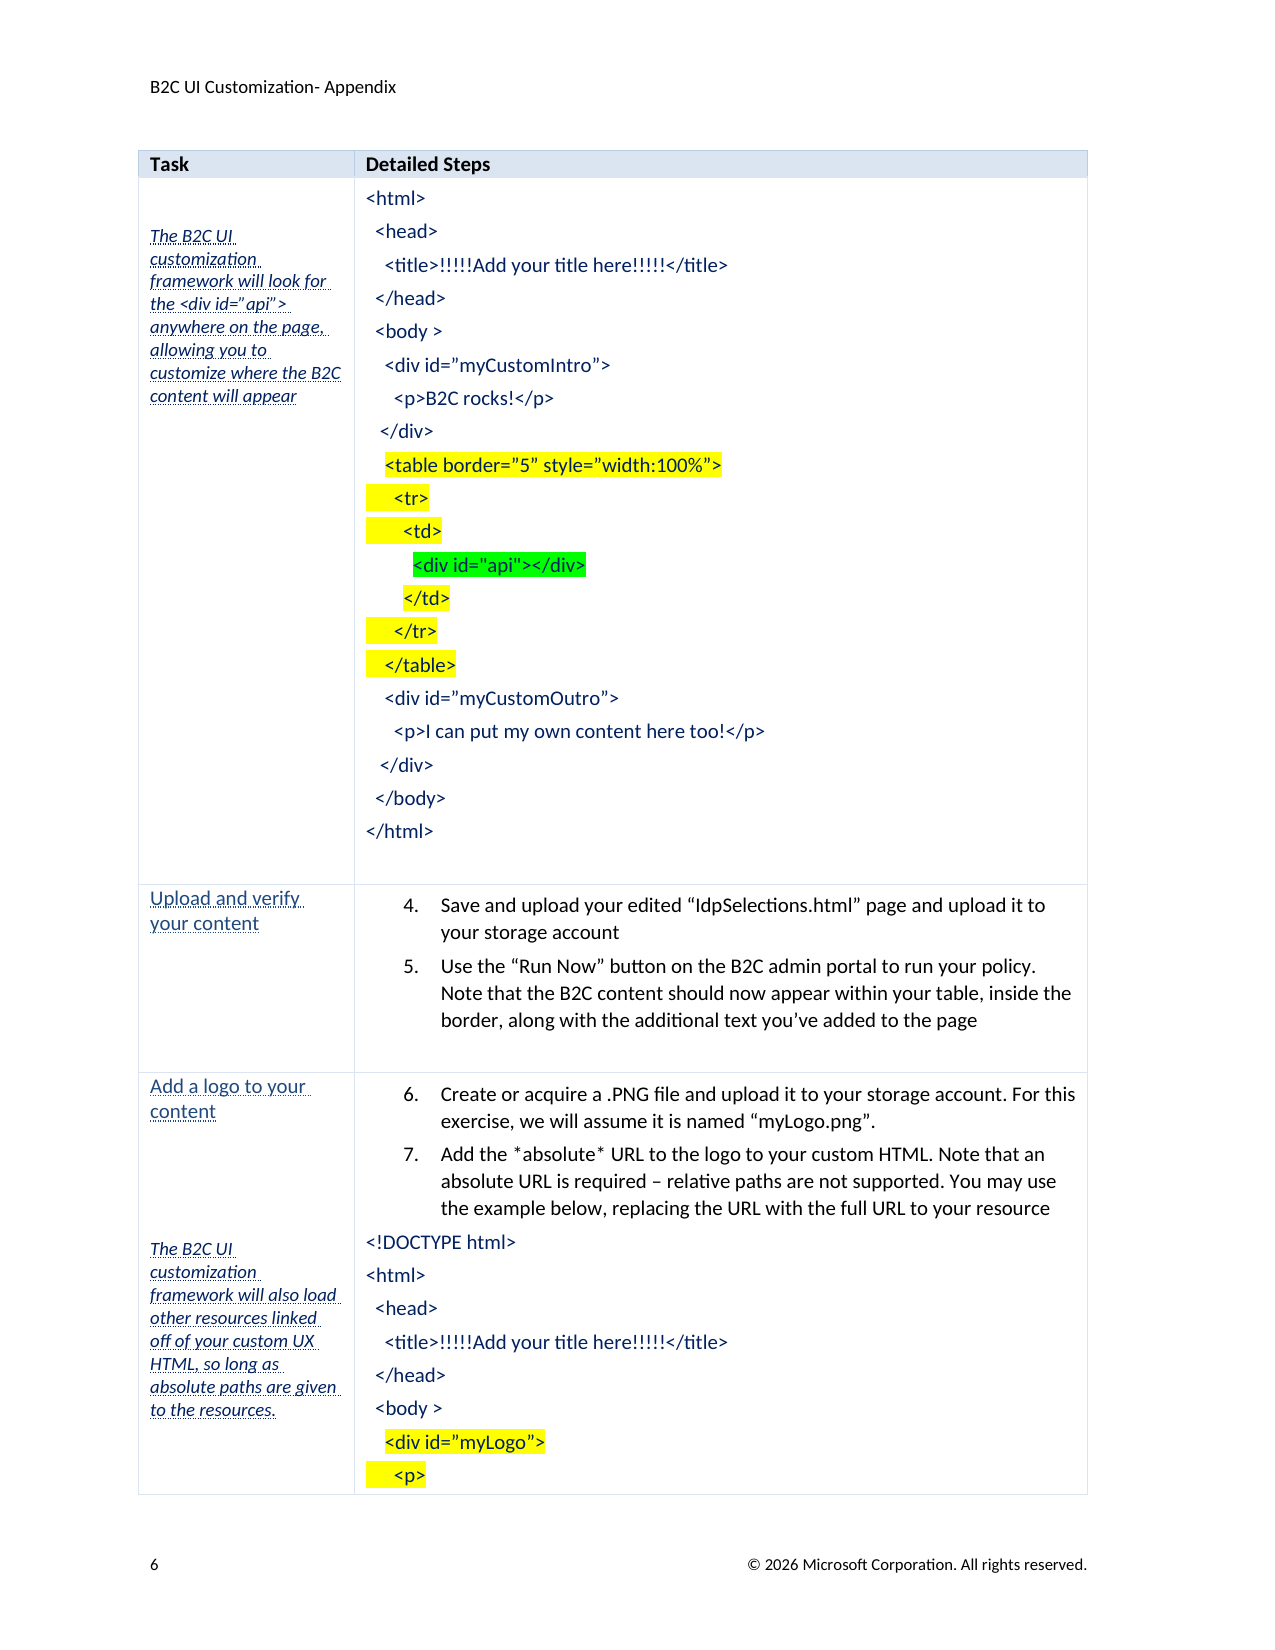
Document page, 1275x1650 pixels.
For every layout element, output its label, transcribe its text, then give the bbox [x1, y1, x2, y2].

table_cell Save and upload your edited “IdpSelections.html” page and upload it to your storage account Use the “Run Now” button on the B2C admin portal to run your policy. Note that the B2C content should now appear within your table, inside the border, along with the additional text you’ve added to the page [355, 885, 1087, 1072]
table_header Task [139, 151, 354, 176]
table_header Detailed Steps [355, 151, 1087, 176]
table_cell Upload and verify your content [139, 885, 354, 1072]
